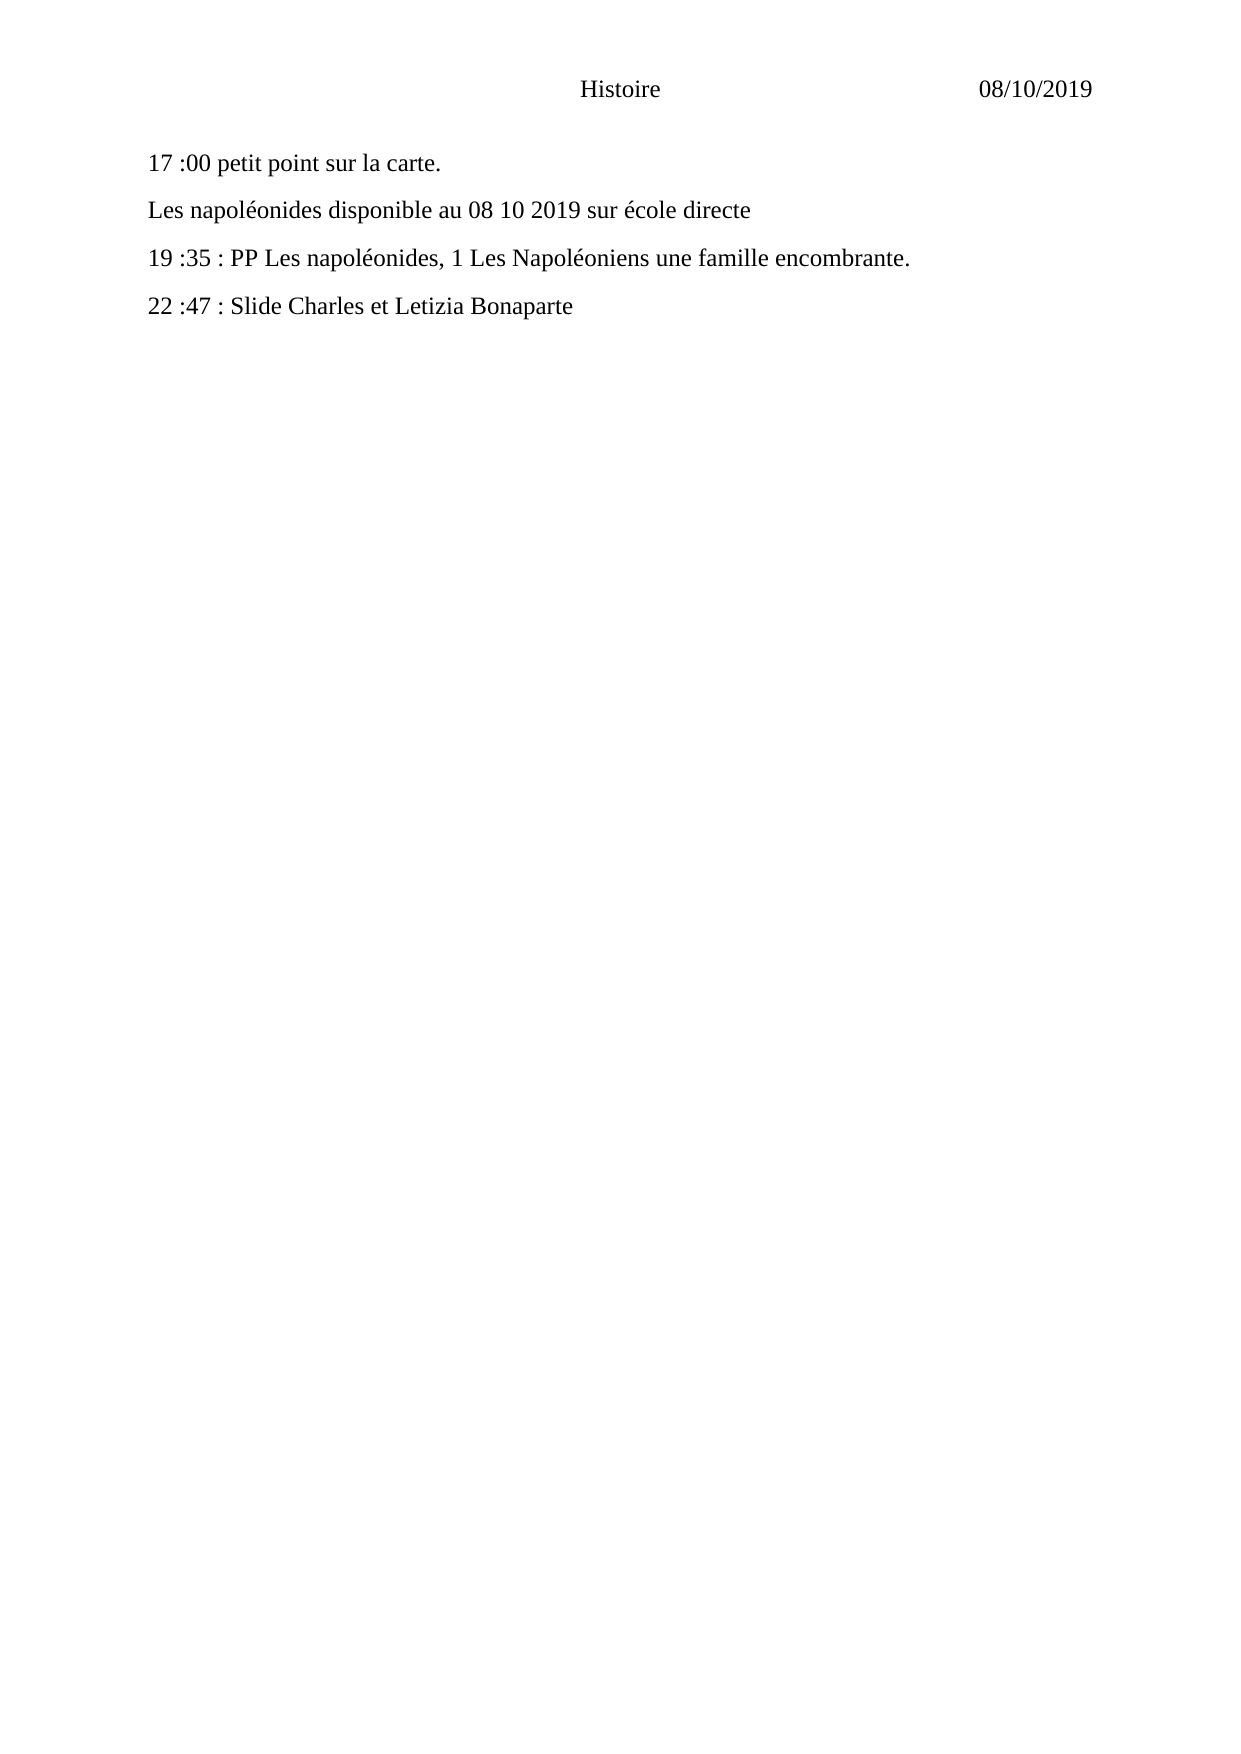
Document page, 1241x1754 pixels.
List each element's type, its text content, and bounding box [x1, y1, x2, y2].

text 19 :35 : PP Les napoléonides, 1 Les Napoléoniens une famille encombrante. [148, 243, 1093, 272]
text 22 :47 : Slide Charles et Letizia Bonaparte [148, 291, 1093, 319]
text Les napoléonides disponible au 08 10 2019 sur école directe [148, 195, 1093, 224]
text 17 :00 petit point sur la carte. [148, 148, 1093, 176]
